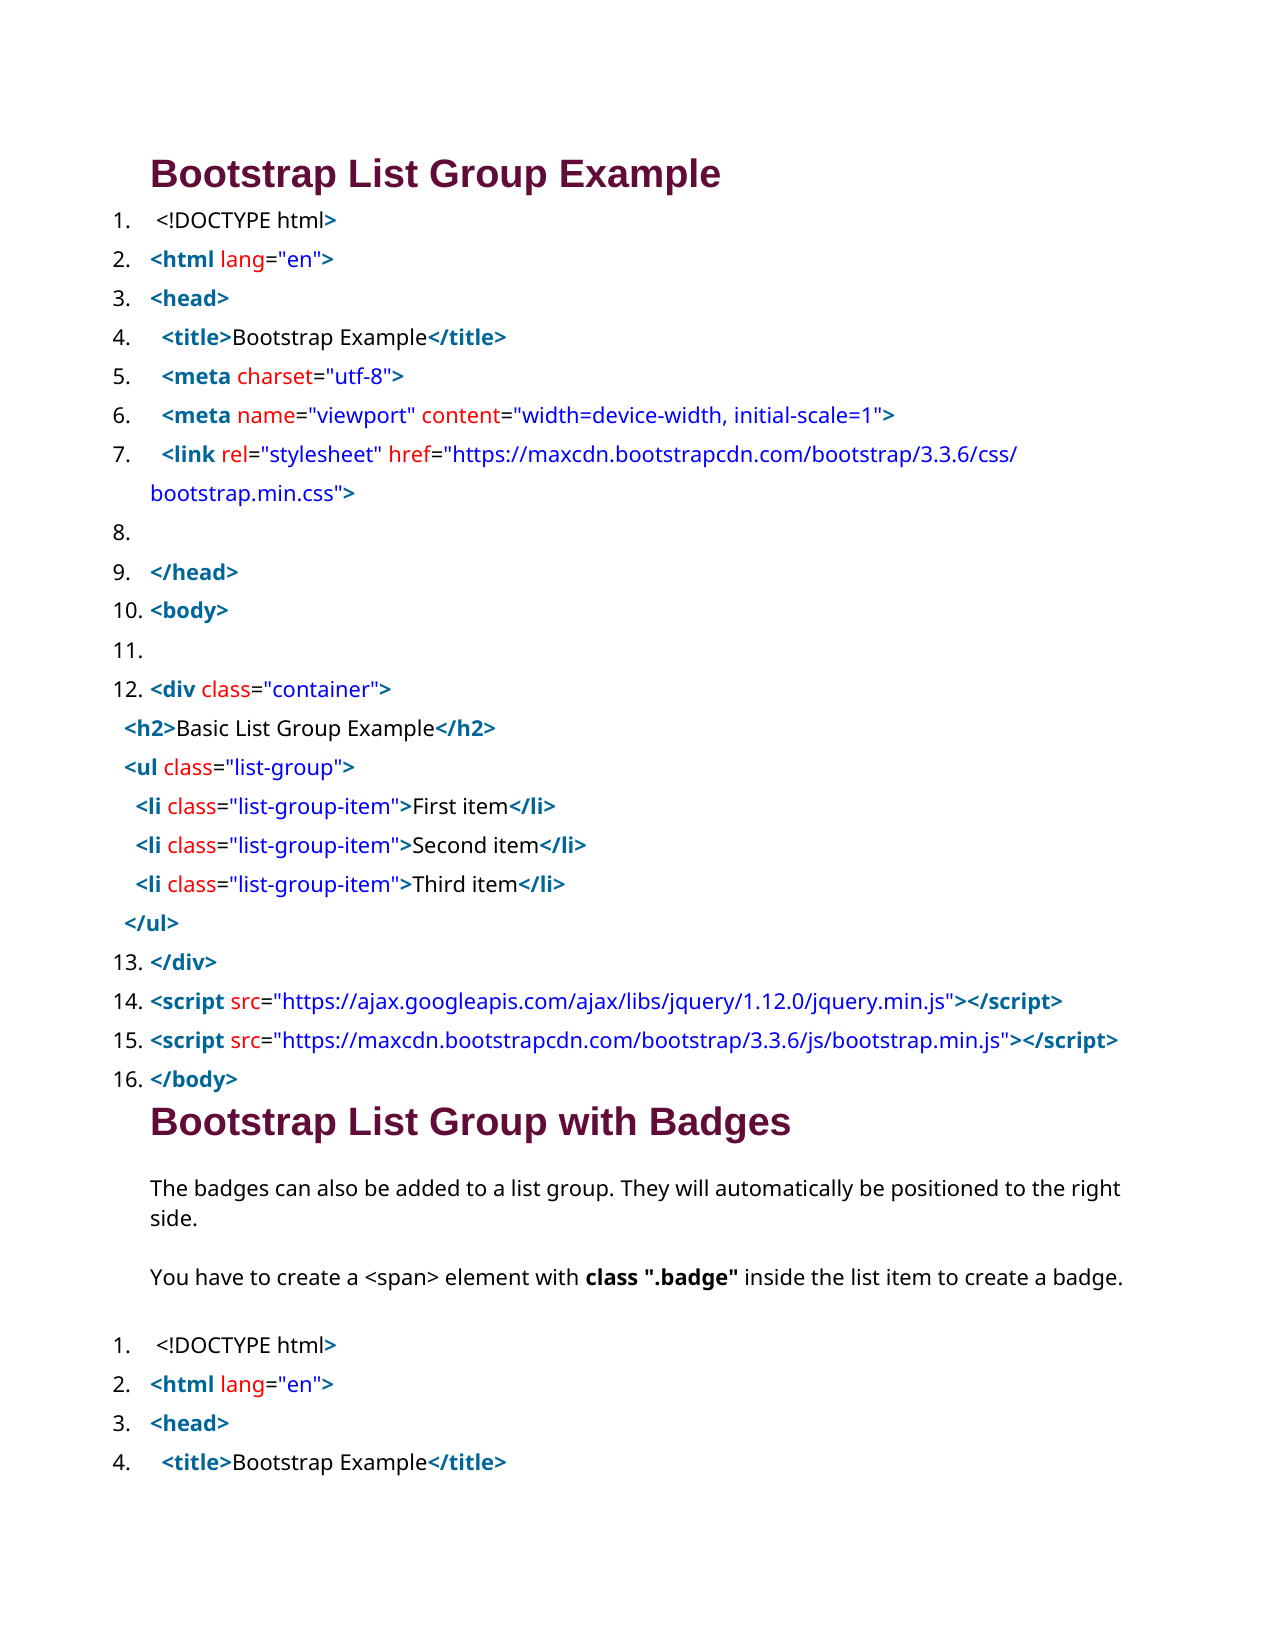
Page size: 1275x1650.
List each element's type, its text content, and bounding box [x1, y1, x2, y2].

list </body> [112, 1055, 1125, 1094]
list <body> [112, 586, 1125, 625]
list <html lang="en"> [112, 235, 1125, 274]
list <link rel="stylesheet" href="https://maxcdn.bootstrapcdn.com/bootstrap/3.3.6/css/bootstrap.min.css"> [112, 430, 1125, 508]
list <div class="container"> [112, 664, 1125, 703]
text The badges can also be added to a list group. They will automatically be positioned to the right side. [150, 1173, 1125, 1233]
text <ul class="list-group"> [112, 742, 1125, 782]
list <head> [112, 274, 1125, 313]
list <title>Bootstrap Example</title> [112, 313, 1125, 352]
list <head> [112, 1399, 1125, 1438]
list </div> [112, 938, 1125, 977]
list <!DOCTYPE html> [112, 1321, 1125, 1360]
list <meta name="viewport" content="width=device-width, initial-scale=1"> [112, 391, 1125, 430]
text <li class="list-group-item">Second item</li> [112, 821, 1125, 860]
text You have to create a <span> element with class ".badge" inside the list item to create a badge. [150, 1262, 1125, 1292]
text <li class="list-group-item">First item</li> [112, 782, 1125, 821]
list </head> [112, 547, 1125, 586]
list <script src="https://maxcdn.bootstrapcdn.com/bootstrap/3.3.6/js/bootstrap.min.js"></script> [112, 1016, 1125, 1055]
subtitle Bootstrap List Group with Badges [150, 1098, 1125, 1144]
list <!DOCTYPE html> [112, 196, 1125, 235]
subtitle Bootstrap List Group Example [150, 150, 1125, 196]
text </ul> [112, 899, 1125, 938]
text <li class="list-group-item">Third item</li> [112, 860, 1125, 899]
list <html lang="en"> [112, 1360, 1125, 1399]
list <script src="https://ajax.googleapis.com/ajax/libs/jquery/1.12.0/jquery.min.js"></script> [112, 977, 1125, 1016]
list <meta charset="utf-8"> [112, 352, 1125, 391]
list <title>Bootstrap Example</title> [112, 1438, 1125, 1477]
text <h2>Basic List Group Example</h2> [112, 703, 1125, 742]
